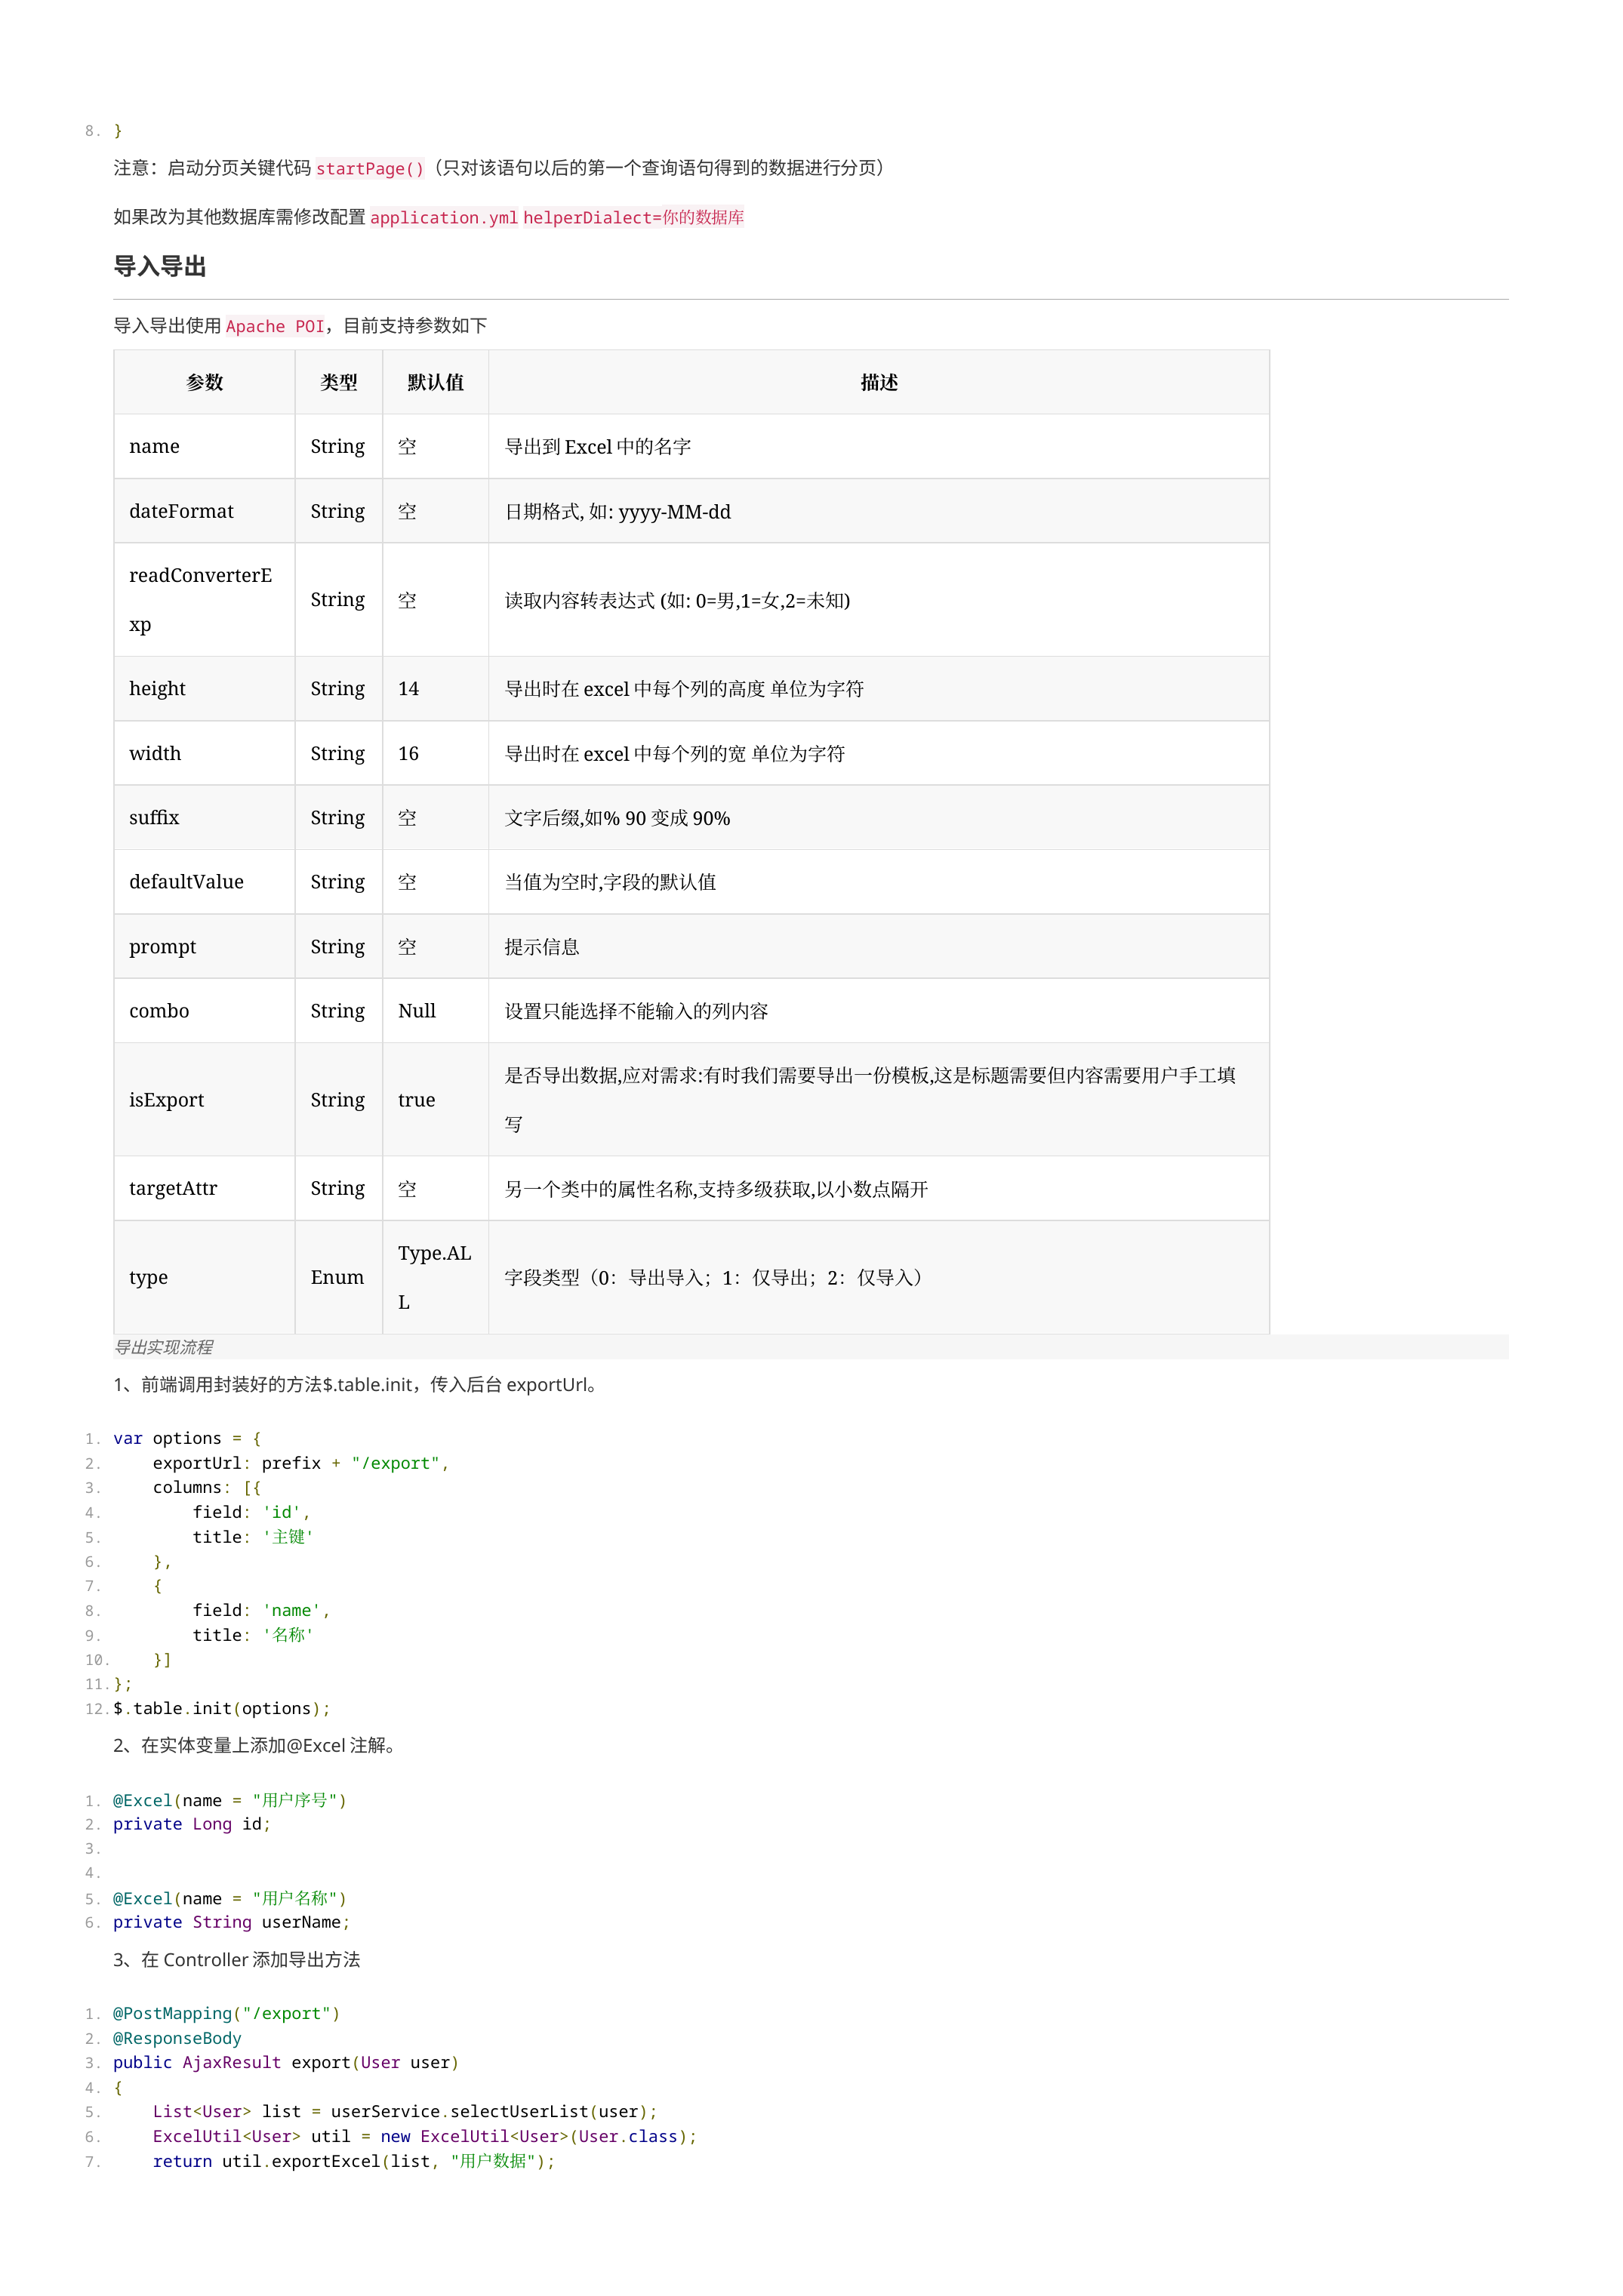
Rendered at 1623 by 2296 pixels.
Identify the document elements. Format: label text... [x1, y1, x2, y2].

table_cell prompt [115, 915, 294, 977]
list $.table.init(options); [85, 1695, 1509, 1720]
table_cell 文字后缀,如% 90 变成90% [489, 786, 1269, 848]
text 导出实现流程 [113, 1334, 1509, 1359]
list exportUrl: prefix + "/export", [85, 1450, 1509, 1475]
table_cell 导出时在excel中每个列的宽 单位为字符 [489, 722, 1269, 784]
table_cell 另一个类中的属性名称,支持多级获取,以小数点隔开 [489, 1156, 1269, 1220]
list }; [85, 1671, 1509, 1695]
table_cell height [115, 657, 294, 720]
table_cell defaultValue [115, 850, 294, 913]
text 3、在Controller添加导出方法 [113, 1934, 1509, 1983]
table_cell isExport [115, 1043, 294, 1156]
table_cell Enum [296, 1221, 382, 1333]
table_cell targetAttr [115, 1156, 294, 1220]
text 2、在实体变量上添加@Excel注解。 [113, 1720, 1509, 1769]
table_cell 空 [383, 479, 488, 542]
table_cell 14 [383, 657, 488, 720]
table_cell Null [383, 979, 488, 1042]
list columns: [{ [85, 1475, 1509, 1499]
table_header 参数 [115, 350, 294, 414]
list field: 'id', [85, 1499, 1509, 1524]
table_cell 提示信息 [489, 915, 1269, 977]
table_cell 空 [383, 414, 488, 478]
text 1、前端调用封装好的方法$.table.init，传入后台exportUrl。 [113, 1359, 1509, 1408]
table_cell name [115, 414, 294, 478]
text 导入导出 [113, 240, 1509, 299]
table_cell type [115, 1221, 294, 1333]
list title: '名称' [85, 1622, 1509, 1646]
table_cell true [383, 1043, 488, 1156]
table_cell String [296, 657, 382, 720]
list public AjaxResult export(User user) [85, 2050, 1509, 2074]
table_cell String [296, 850, 382, 913]
table_cell dateFormat [115, 479, 294, 542]
table_header 默认值 [383, 350, 488, 414]
table_cell width [115, 722, 294, 784]
table_cell 空 [383, 786, 488, 848]
table_cell 导出时在excel中每个列的高度 单位为字符 [489, 657, 1269, 720]
table_cell 空 [383, 543, 488, 656]
table_cell String [296, 979, 382, 1042]
table_cell 空 [383, 915, 488, 977]
table_cell String [296, 543, 382, 656]
list }] [85, 1646, 1509, 1671]
table_cell 字段类型（0：导出导入；1：仅导出；2：仅导入） [489, 1221, 1269, 1333]
list @PostMapping("/export") [85, 2001, 1509, 2025]
list private Long id; [85, 1811, 1509, 1836]
table_header 描述 [489, 350, 1269, 414]
table_cell 读取内容转表达式 (如: 0=男,1=女,2=未知) [489, 543, 1269, 656]
text 导入导出使用 Apache POI，目前支持参数如下 [113, 300, 1509, 349]
table_cell String [296, 479, 382, 542]
table_cell 空 [383, 1156, 488, 1220]
table_cell String [296, 786, 382, 848]
table_header 类型 [296, 350, 382, 414]
list ExcelUtil<User> util = new ExcelUtil<User>(User.class); [85, 2123, 1509, 2148]
table_cell combo [115, 979, 294, 1042]
table_cell String [296, 915, 382, 977]
list field: 'name', [85, 1597, 1509, 1622]
table_cell String [296, 1043, 382, 1156]
list List<User> list = userService.selectUserList(user); [85, 2099, 1509, 2123]
list }, [85, 1548, 1509, 1573]
table_cell 当值为空时,字段的默认值 [489, 850, 1269, 913]
table_cell String [296, 414, 382, 478]
list @Excel(name = "用户序号") [85, 1787, 1509, 1811]
table_cell 导出到Excel中的名字 [489, 414, 1269, 478]
table_cell readConverterExp [115, 543, 294, 656]
text 注意：启动分页关键代码startPage()（只对该语句以后的第一个查询语句得到的数据进行分页） 如果改为其他数据库需修改配置application.yml helperDialect=你的数据库 [113, 142, 1509, 240]
table_cell String [296, 722, 382, 784]
list title: '主键' [85, 1524, 1509, 1548]
list var options = { [85, 1426, 1509, 1450]
list @Excel(name = "用户名称") [85, 1885, 1509, 1910]
list return util.exportExcel(list, "用户数据"); [85, 2148, 1509, 2172]
list { [85, 2074, 1509, 2099]
list @ResponseBody [85, 2025, 1509, 2050]
table_cell 设置只能选择不能输入的列内容 [489, 979, 1269, 1042]
table_cell 空 [383, 850, 488, 913]
table_cell 是否导出数据,应对需求:有时我们需要导出一份模板,这是标题需要但内容需要用户手工填写 [489, 1043, 1269, 1156]
table_cell 16 [383, 722, 488, 784]
table_cell 日期格式, 如: yyyy-MM-dd [489, 479, 1269, 542]
table_cell Type.ALL [383, 1221, 488, 1333]
list } [85, 118, 1509, 142]
table_cell suffix [115, 786, 294, 848]
list private String userName; [85, 1910, 1509, 1934]
table_cell String [296, 1156, 382, 1220]
list { [85, 1573, 1509, 1597]
